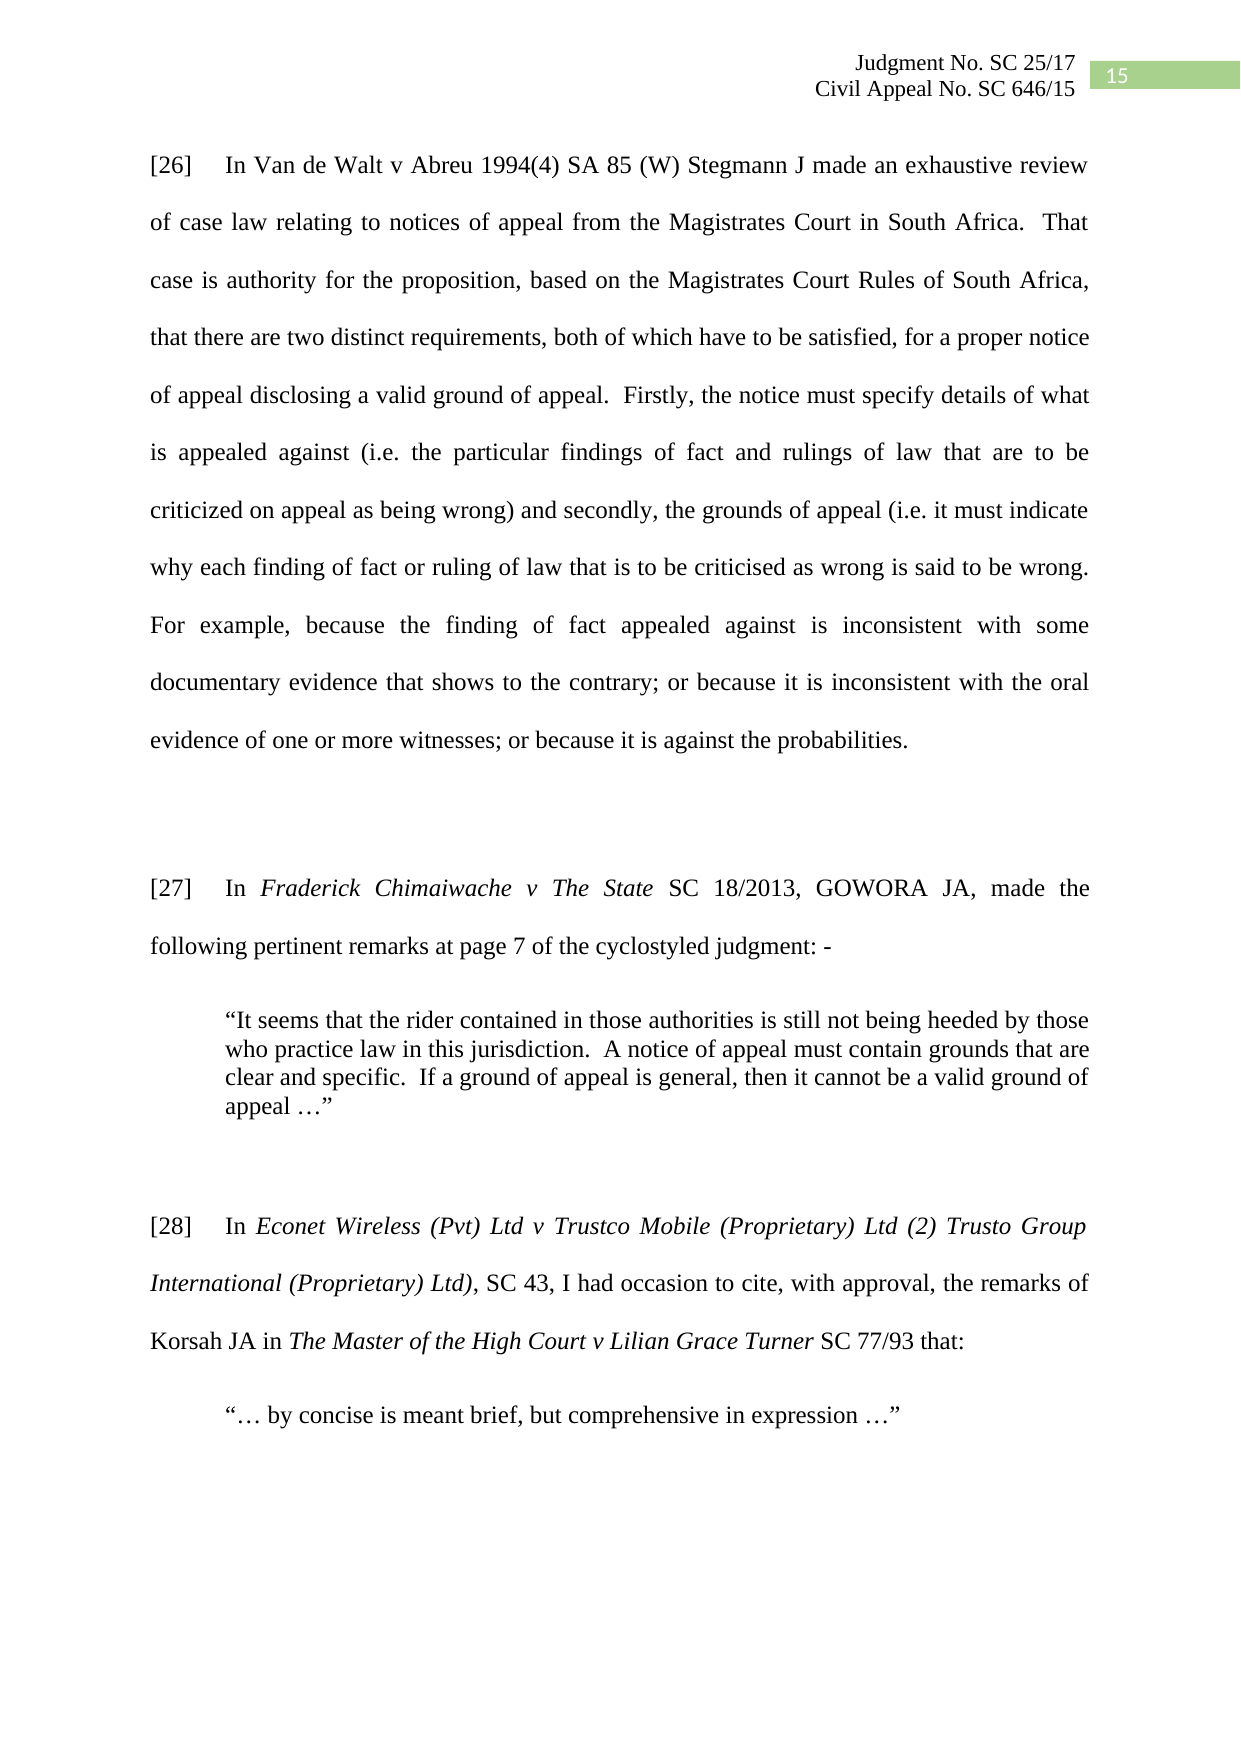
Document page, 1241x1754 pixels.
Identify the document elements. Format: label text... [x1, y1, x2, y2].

text [27] In Fraderick Chimaiwache v The State SC 18/2013, GOWORA JA, made the following pertinent remarks at page 7 of the cyclostyled judgment: - [150, 873, 1090, 959]
text “… by concise is meant brief, but comprehensive in expression …” [225, 1400, 1090, 1429]
text [28] In Econet Wireless (Pvt) Ltd v Trustco Mobile (Proprietary) Ltd (2) Trusto Group International (Proprietary) Ltd), SC 43, I had occasion to cite, with approval, the remarks of Korsah JA in The Master of the High Court v Lilian Grace Turner SC 77/93 that: [150, 1211, 1090, 1354]
text “It seems that the rider contained in those authorities is still not being heeded by those who practice law in this jurisdiction. A notice of appeal must contain grounds that are clear and specific. If a ground of appeal is general, then it cannot be a valid ground of appeal …” [225, 1005, 1090, 1120]
text [26] In Van de Walt v Abreu 1994(4) SA 85 (W) Stegmann J made an exhaustive review of case law relating to notices of appeal from the Magistrates Court in South Africa. That case is authority for the proposition, based on the Magistrates Court Rules of South Africa, that there are two distinct requirements, both of which have to be satisfied, for a proper notice of appeal disclosing a valid ground of appeal. Firstly, the notice must specify details of what is appealed against (i.e. the particular findings of fact and rulings of law that are to be criticized on appeal as being wrong) and secondly, the grounds of appeal (i.e. it must indicate why each finding of fact or ruling of law that is to be criticised as wrong is said to be wrong. For example, because the finding of fact appealed against is inconsistent with some documentary evidence that shows to the contrary; or because it is inconsistent with the oral evidence of one or more witnesses; or because it is against the probabilities. [150, 150, 1090, 754]
